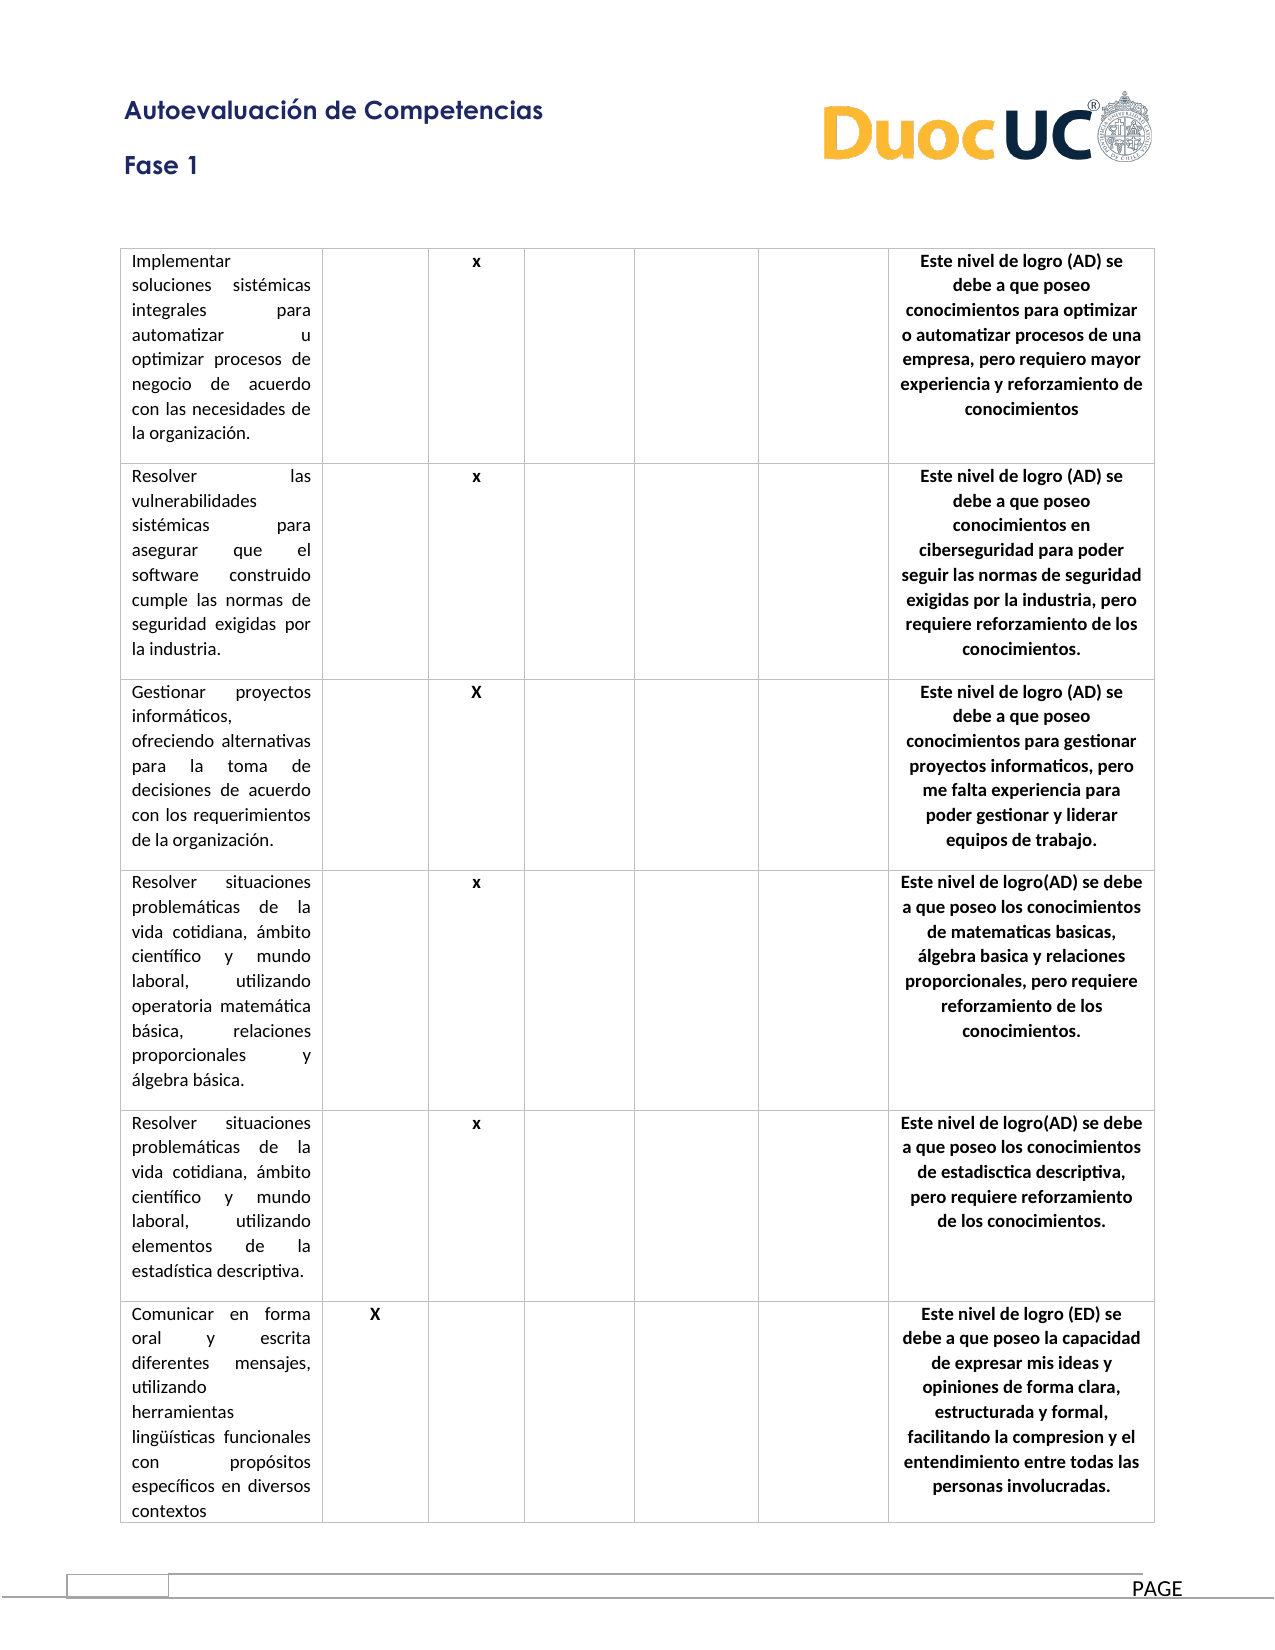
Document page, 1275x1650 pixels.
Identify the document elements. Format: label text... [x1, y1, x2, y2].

table_cell x [429, 249, 524, 463]
table_cell X [323, 1302, 428, 1522]
table_cell [759, 680, 888, 869]
table_cell [525, 1302, 634, 1522]
table_cell [323, 249, 428, 463]
table_cell [759, 464, 888, 679]
table_cell [525, 464, 634, 679]
table_cell [525, 680, 634, 869]
table_cell [525, 249, 634, 463]
table_cell [759, 1302, 888, 1522]
table_cell [525, 871, 634, 1110]
table_cell [429, 1302, 524, 1522]
table_cell [525, 1111, 634, 1301]
table_cell Gestionar proyectos informáticos, ofreciendo alternativas para la toma de decisiones de acuerdo con los requerimientos de la organización. [121, 680, 322, 869]
table_cell Este nivel de logro (AD) se debe a que poseo conocimientos para optimizar o automatizar procesos de una empresa, pero requiero mayor experiencia y reforzamiento de conocimientos [889, 249, 1154, 463]
table_cell Resolver situaciones problemáticas de la vida cotidiana, ámbito científico y mundo laboral, utilizando operatoria matemática básica, relaciones proporcionales y álgebra básica. [121, 871, 322, 1110]
table_cell [759, 1111, 888, 1301]
table_cell x [429, 1111, 524, 1301]
table_cell [635, 680, 758, 869]
table_cell [323, 1111, 428, 1301]
table_cell Resolver las vulnerabilidades sistémicas para asegurar que el software construido cumple las normas de seguridad exigidas por la industria. [121, 464, 322, 679]
table_cell Implementar soluciones sistémicas integrales para automatizar u optimizar procesos de negocio de acuerdo con las necesidades de la organización. [121, 249, 322, 463]
table_cell [323, 871, 428, 1110]
table_cell Resolver situaciones problemáticas de la vida cotidiana, ámbito científico y mundo laboral, utilizando elementos de la estadística descriptiva. [121, 1111, 322, 1301]
picture [824, 91, 1152, 162]
table_cell x [429, 464, 524, 679]
table_cell [635, 464, 758, 679]
table_cell [635, 249, 758, 463]
table_cell [323, 464, 428, 679]
table_cell Este nivel de logro (AD) se debe a que poseo conocimientos para gestionar proyectos informaticos, pero me falta experiencia para poder gestionar y liderar equipos de trabajo. [889, 680, 1154, 869]
table_cell Este nivel de logro(AD) se debe a que poseo los conocimientos de matematicas basicas, álgebra basica y relaciones proporcionales, pero requiere reforzamiento de los conocimientos. [889, 871, 1154, 1110]
table_cell [635, 1111, 758, 1301]
table_cell [759, 249, 888, 463]
table_cell [635, 871, 758, 1110]
table_cell [323, 680, 428, 869]
table_cell Este nivel de logro(AD) se debe a que poseo los conocimientos de estadisctica descriptiva, pero requiere reforzamiento de los conocimientos. [889, 1111, 1154, 1301]
table_cell X [429, 680, 524, 869]
table_cell [759, 871, 888, 1110]
table_cell [635, 1302, 758, 1522]
table_cell Este nivel de logro (AD) se debe a que poseo conocimientos en ciberseguridad para poder seguir las normas de seguridad exigidas por la industria, pero requiere reforzamiento de los conocimientos. [889, 464, 1154, 679]
table_cell x [429, 871, 524, 1110]
